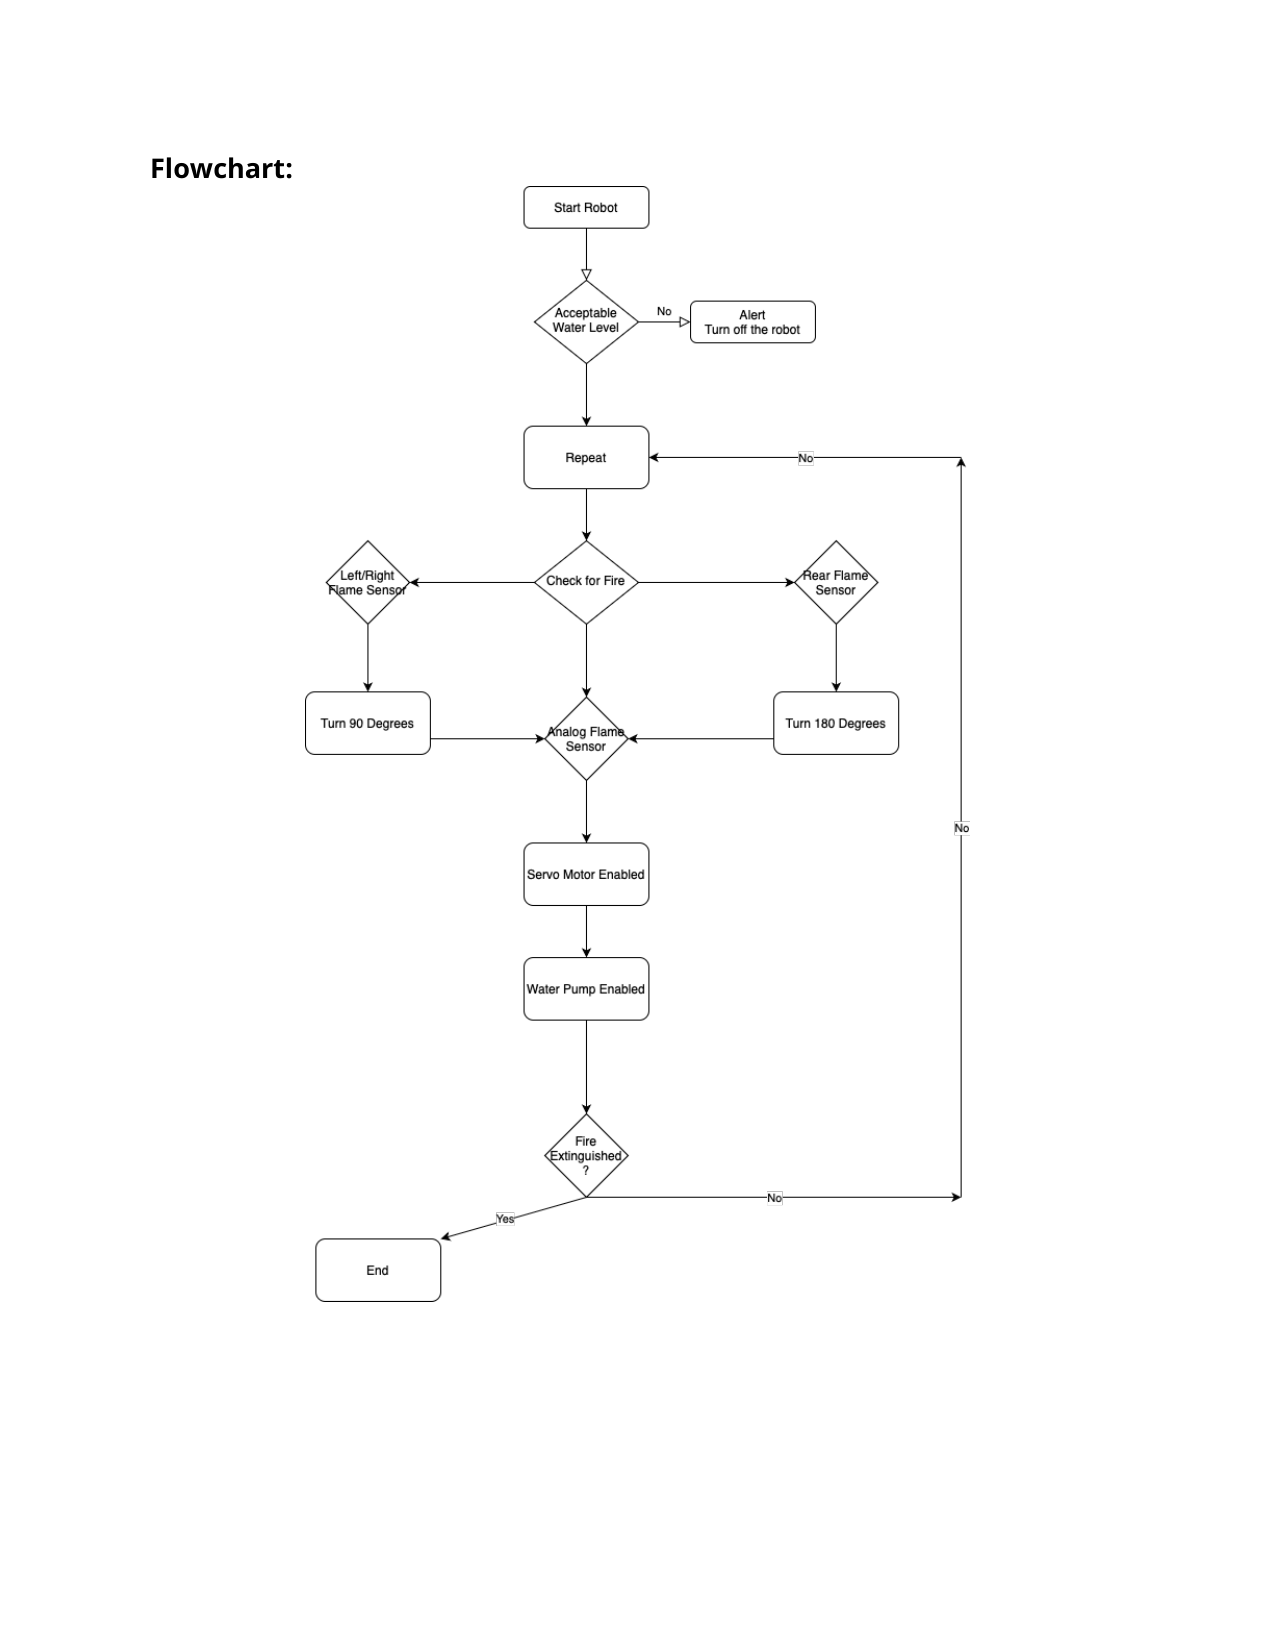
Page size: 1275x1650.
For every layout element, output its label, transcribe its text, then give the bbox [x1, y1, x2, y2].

subtitle Flowchart: [150, 150, 1125, 187]
picture [305, 186, 970, 1302]
